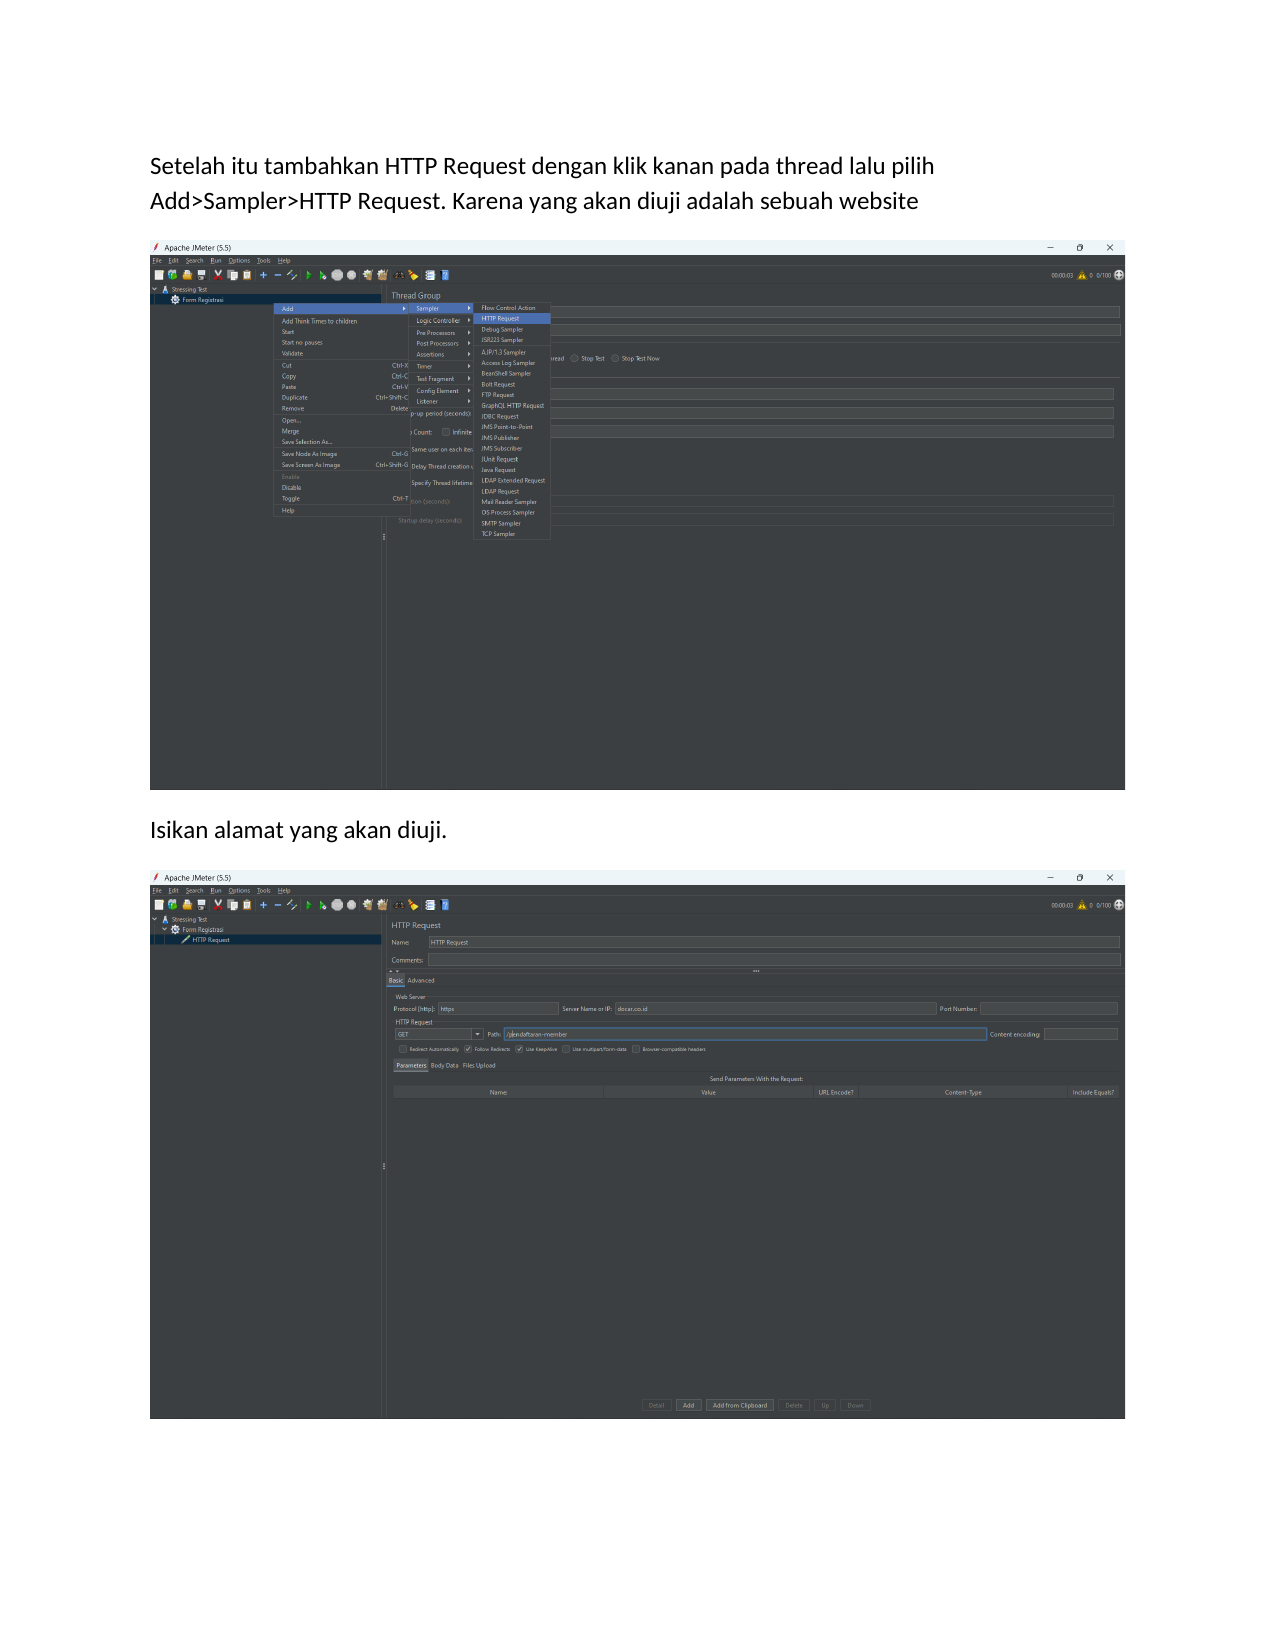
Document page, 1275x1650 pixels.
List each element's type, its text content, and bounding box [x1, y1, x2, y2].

picture [150, 870, 1125, 1419]
picture [150, 240, 1125, 790]
text Isikan alamat yang akan diuji. [150, 814, 1125, 845]
text Setelah itu tambahkan HTTP Request dengan klik kanan pada thread lalu pilih Add>Sampler>HTTP Request. Karena yang akan diuji adalah sebuah website [150, 150, 1125, 216]
